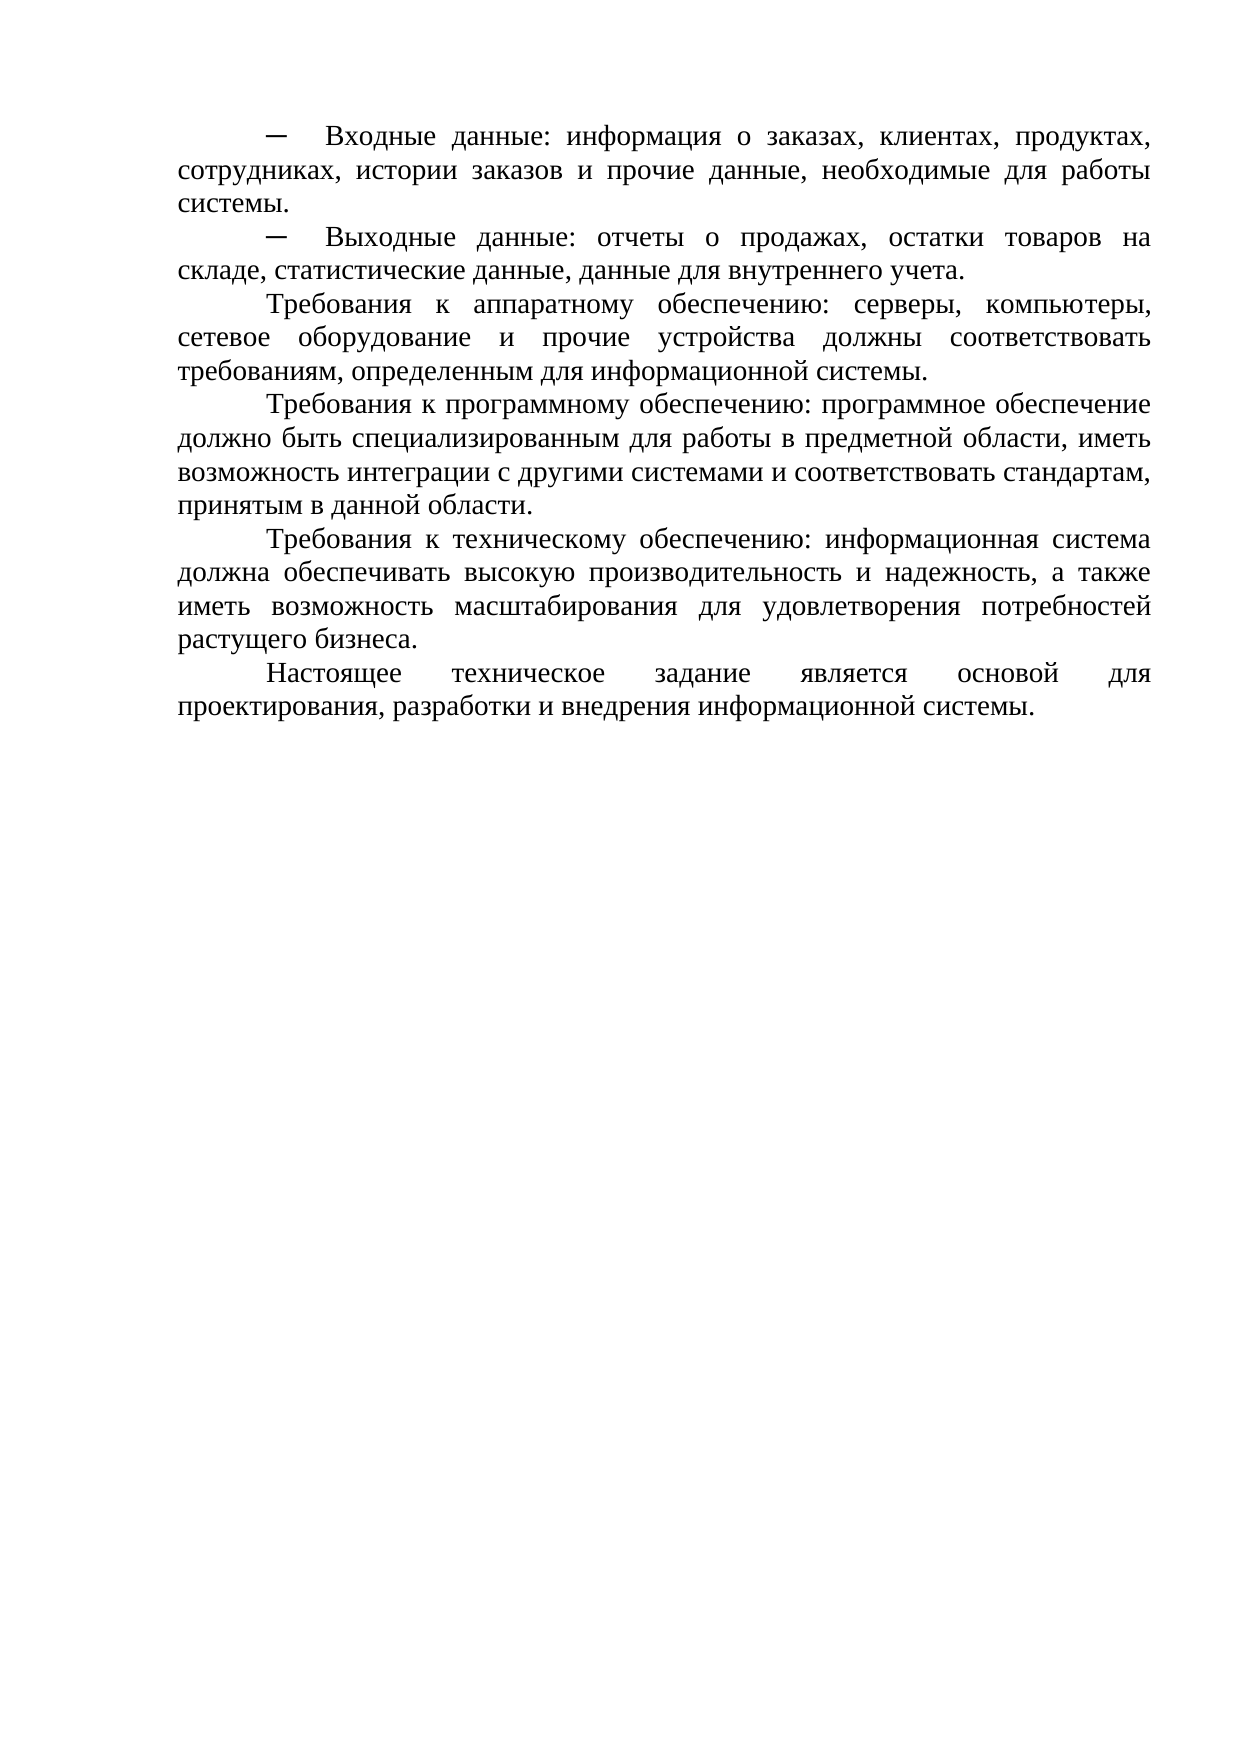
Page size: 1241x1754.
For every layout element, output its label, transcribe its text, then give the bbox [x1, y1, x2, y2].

text Требования к аппаратному обеспечению: серверы, компьютеры, сетевое оборудование и прочие устройства должны соответствовать требованиям, определенным для информационной системы. [177, 286, 1152, 387]
text Требования к программному обеспечению: программное обеспечение должно быть специализированным для работы в предметной области, иметь возможность интеграции с другими системами и соответствовать стандартам, принятым в данной области. [177, 387, 1152, 521]
list Выходные данные: отчеты о продажах, остатки товаров на складе, статистические данные, данные для внутреннего учета. [177, 219, 1152, 286]
text Настоящее техническое задание является основой для проектирования, разработки и внедрения информационной системы. [177, 655, 1152, 722]
list Входные данные: информация о заказах, клиентах, продуктах, сотрудниках, истории заказов и прочие данные, необходимые для работы системы. [177, 118, 1152, 219]
text Требования к техническому обеспечению: информационная система должна обеспечивать высокую производительность и надежность, а также иметь возможность масштабирования для удовлетворения потребностей растущего бизнеса. [177, 521, 1152, 655]
